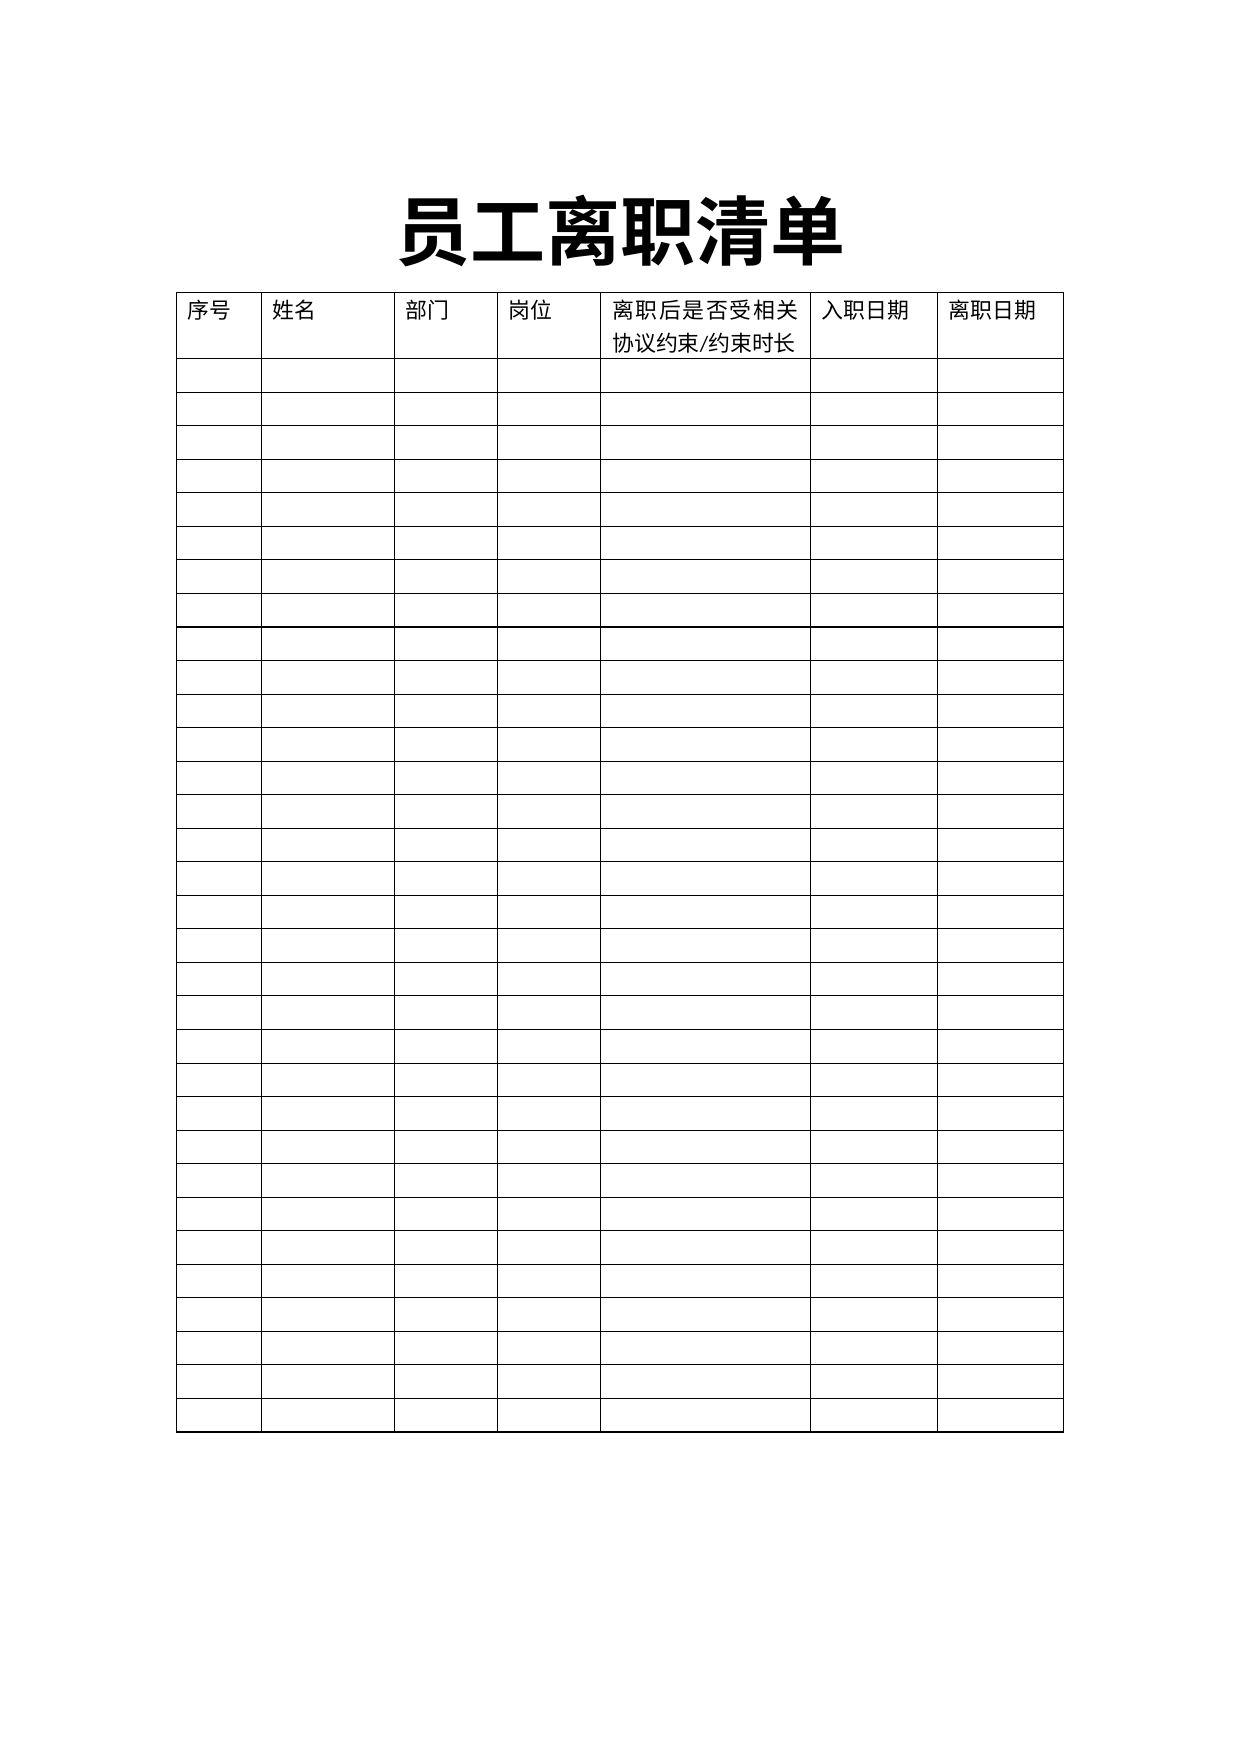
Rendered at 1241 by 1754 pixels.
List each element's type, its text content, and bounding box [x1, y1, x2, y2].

table_cell [177, 829, 261, 861]
table_cell [601, 695, 810, 727]
table_cell [262, 1131, 394, 1163]
table_cell [177, 1164, 261, 1197]
table_cell [262, 628, 394, 660]
table_cell [601, 560, 810, 593]
table_cell [498, 1131, 600, 1163]
table_cell [262, 493, 394, 526]
table_cell [938, 1231, 1063, 1264]
table_cell [262, 560, 394, 593]
table_cell [498, 1298, 600, 1331]
table_header 部门 [395, 293, 497, 358]
table_cell [395, 359, 497, 392]
table_cell [498, 1265, 600, 1297]
table_cell [938, 426, 1063, 459]
table_cell [262, 426, 394, 459]
table_cell [601, 1131, 810, 1163]
table_cell [262, 929, 394, 962]
table_cell [262, 594, 394, 626]
table_cell [395, 1198, 497, 1230]
table_cell [601, 460, 810, 492]
table_header 岗位 [498, 293, 600, 358]
table_cell [811, 661, 937, 693]
table_cell [395, 829, 497, 861]
table_cell [262, 829, 394, 861]
table_cell [395, 393, 497, 425]
table_cell [811, 628, 937, 660]
table_cell [601, 829, 810, 861]
table_cell [811, 1164, 937, 1197]
table_cell [395, 862, 497, 895]
table_cell [811, 1198, 937, 1230]
table_cell [601, 1097, 810, 1129]
table_header 离职后是否受相关协议约束/约束时长 [601, 293, 810, 358]
table_cell [601, 527, 810, 559]
table_cell [395, 929, 497, 962]
table_cell [601, 1265, 810, 1297]
table_cell [811, 862, 937, 895]
table_cell [395, 493, 497, 526]
table_cell [395, 1131, 497, 1163]
table_cell [938, 1097, 1063, 1129]
table_cell [498, 1064, 600, 1096]
table_cell [498, 1231, 600, 1264]
table_cell [601, 795, 810, 828]
table_cell [498, 1097, 600, 1129]
table_cell [177, 426, 261, 459]
table_cell [498, 963, 600, 995]
table_cell [262, 728, 394, 761]
table_cell [498, 795, 600, 828]
table_cell [395, 1265, 497, 1297]
table_cell [938, 1332, 1063, 1364]
table_cell [498, 996, 600, 1029]
table_cell [938, 963, 1063, 995]
table_cell [395, 1332, 497, 1364]
table_cell [262, 1198, 394, 1230]
table_cell [177, 728, 261, 761]
table_cell [601, 1332, 810, 1364]
table_cell [601, 661, 810, 693]
table_cell [601, 728, 810, 761]
table_cell [395, 1097, 497, 1129]
table_cell [601, 1399, 810, 1431]
table_cell [395, 1298, 497, 1331]
table_cell [177, 594, 261, 626]
table_cell [601, 929, 810, 962]
table_cell [601, 963, 810, 995]
table_cell [601, 1365, 810, 1398]
table_cell [177, 1030, 261, 1062]
table_cell [938, 829, 1063, 861]
table_cell [395, 628, 497, 660]
table_header 入职日期 [811, 293, 937, 358]
table_cell [262, 1298, 394, 1331]
table_cell [262, 1399, 394, 1431]
table_cell [601, 628, 810, 660]
table_cell [262, 1231, 394, 1264]
table_cell [601, 1164, 810, 1197]
table_cell [498, 527, 600, 559]
table_cell [177, 560, 261, 593]
table_cell [177, 929, 261, 962]
table_cell [811, 1298, 937, 1331]
table_cell [177, 460, 261, 492]
table_cell [395, 560, 497, 593]
table_cell [811, 393, 937, 425]
table_cell [498, 628, 600, 660]
table_cell [498, 1198, 600, 1230]
table_cell [938, 1164, 1063, 1197]
table_cell [811, 929, 937, 962]
table_cell [938, 560, 1063, 593]
table_cell [811, 527, 937, 559]
table_cell [938, 1298, 1063, 1331]
table_cell [601, 996, 810, 1029]
table_cell [811, 1131, 937, 1163]
table_header 姓名 [262, 293, 394, 358]
table_cell [395, 661, 497, 693]
table_cell [262, 661, 394, 693]
table_cell [811, 594, 937, 626]
table_cell [498, 460, 600, 492]
table_cell [938, 393, 1063, 425]
table_cell [177, 628, 261, 660]
table_cell [498, 829, 600, 861]
table_cell [262, 1164, 394, 1197]
table_cell [811, 1399, 937, 1431]
table_cell [938, 1399, 1063, 1431]
table_cell [601, 594, 810, 626]
text 员工离职清单 [187, 162, 1053, 292]
table_cell [811, 1231, 937, 1264]
table_cell [938, 996, 1063, 1029]
table_cell [498, 359, 600, 392]
table_cell [262, 1365, 394, 1398]
table_cell [177, 1298, 261, 1331]
table_cell [177, 896, 261, 928]
table_cell [498, 1030, 600, 1062]
table_cell [395, 1064, 497, 1096]
table_cell [601, 1030, 810, 1062]
table_cell [498, 728, 600, 761]
table_cell [262, 1332, 394, 1364]
table_cell [395, 996, 497, 1029]
table_cell [938, 1365, 1063, 1398]
table_cell [938, 527, 1063, 559]
table_cell [811, 829, 937, 861]
table_cell [177, 695, 261, 727]
table_cell [938, 929, 1063, 962]
table_cell [262, 1265, 394, 1297]
table_cell [262, 762, 394, 794]
table_cell [811, 963, 937, 995]
table_cell [395, 1231, 497, 1264]
table_header 离职日期 [938, 293, 1063, 358]
table_cell [177, 1131, 261, 1163]
table_cell [395, 1365, 497, 1398]
table_cell [811, 896, 937, 928]
table_cell [177, 1198, 261, 1230]
table_cell [395, 963, 497, 995]
table_cell [811, 1030, 937, 1062]
table_cell [938, 628, 1063, 660]
table_cell [938, 594, 1063, 626]
table_cell [811, 996, 937, 1029]
table_cell [938, 862, 1063, 895]
table_cell [811, 460, 937, 492]
table_cell [498, 1332, 600, 1364]
table_cell [498, 560, 600, 593]
table_cell [811, 359, 937, 392]
table_cell [938, 460, 1063, 492]
table_cell [938, 359, 1063, 392]
table_cell [601, 426, 810, 459]
table_header 序号 [177, 293, 261, 358]
table_cell [811, 1365, 937, 1398]
table_cell [177, 862, 261, 895]
table_cell [601, 1298, 810, 1331]
table_cell [177, 661, 261, 693]
table_cell [262, 1064, 394, 1096]
table_cell [938, 1131, 1063, 1163]
table_cell [811, 493, 937, 526]
table_cell [395, 762, 497, 794]
table_cell [262, 1030, 394, 1062]
table_cell [395, 1030, 497, 1062]
table_cell [811, 695, 937, 727]
table_cell [601, 1231, 810, 1264]
table_cell [601, 493, 810, 526]
table_cell [177, 996, 261, 1029]
table_cell [811, 426, 937, 459]
table_cell [177, 1097, 261, 1129]
table_cell [395, 426, 497, 459]
table_cell [262, 460, 394, 492]
table_cell [498, 1164, 600, 1197]
table_cell [262, 963, 394, 995]
table_cell [177, 963, 261, 995]
table_cell [938, 695, 1063, 727]
table_cell [498, 393, 600, 425]
table_cell [601, 896, 810, 928]
table_cell [395, 896, 497, 928]
table_cell [177, 762, 261, 794]
table_cell [938, 661, 1063, 693]
table_cell [262, 862, 394, 895]
table_cell [262, 527, 394, 559]
table_cell [262, 795, 394, 828]
table_cell [395, 527, 497, 559]
table_cell [498, 493, 600, 526]
table_cell [262, 695, 394, 727]
table_cell [811, 1097, 937, 1129]
table_cell [601, 1064, 810, 1096]
table_cell [938, 896, 1063, 928]
table_cell [938, 493, 1063, 526]
table_cell [498, 426, 600, 459]
table_cell [177, 1265, 261, 1297]
table_cell [395, 728, 497, 761]
table_cell [395, 460, 497, 492]
table_cell [601, 393, 810, 425]
table_cell [262, 1097, 394, 1129]
table_cell [498, 1365, 600, 1398]
table_cell [811, 728, 937, 761]
table_cell [177, 1365, 261, 1398]
table_cell [498, 762, 600, 794]
table_cell [177, 1332, 261, 1364]
table_cell [938, 1265, 1063, 1297]
table_cell [498, 695, 600, 727]
table_cell [938, 1064, 1063, 1096]
table_cell [938, 728, 1063, 761]
table_cell [811, 1265, 937, 1297]
table_cell [811, 795, 937, 828]
table_cell [811, 560, 937, 593]
table_cell [498, 896, 600, 928]
table_cell [498, 1399, 600, 1431]
table_cell [395, 695, 497, 727]
table_cell [498, 862, 600, 895]
table_cell [938, 795, 1063, 828]
table_cell [601, 359, 810, 392]
table_cell [938, 1030, 1063, 1062]
table_cell [262, 359, 394, 392]
table_cell [498, 594, 600, 626]
table_cell [177, 1399, 261, 1431]
table_cell [601, 862, 810, 895]
table_cell [811, 1332, 937, 1364]
table_cell [177, 795, 261, 828]
table_cell [177, 1231, 261, 1264]
table_cell [498, 929, 600, 962]
table_cell [811, 1064, 937, 1096]
table_cell [395, 594, 497, 626]
table_cell [177, 493, 261, 526]
table_cell [177, 527, 261, 559]
table_cell [938, 1198, 1063, 1230]
table_cell [262, 996, 394, 1029]
table_cell [395, 1399, 497, 1431]
table_cell [601, 762, 810, 794]
table_cell [177, 393, 261, 425]
table_cell [262, 393, 394, 425]
table_cell [395, 1164, 497, 1197]
table_cell [395, 795, 497, 828]
table_cell [601, 1198, 810, 1230]
table_cell [938, 762, 1063, 794]
table_cell [177, 359, 261, 392]
table_cell [262, 896, 394, 928]
table_cell [177, 1064, 261, 1096]
table_cell [498, 661, 600, 693]
table_cell [811, 762, 937, 794]
